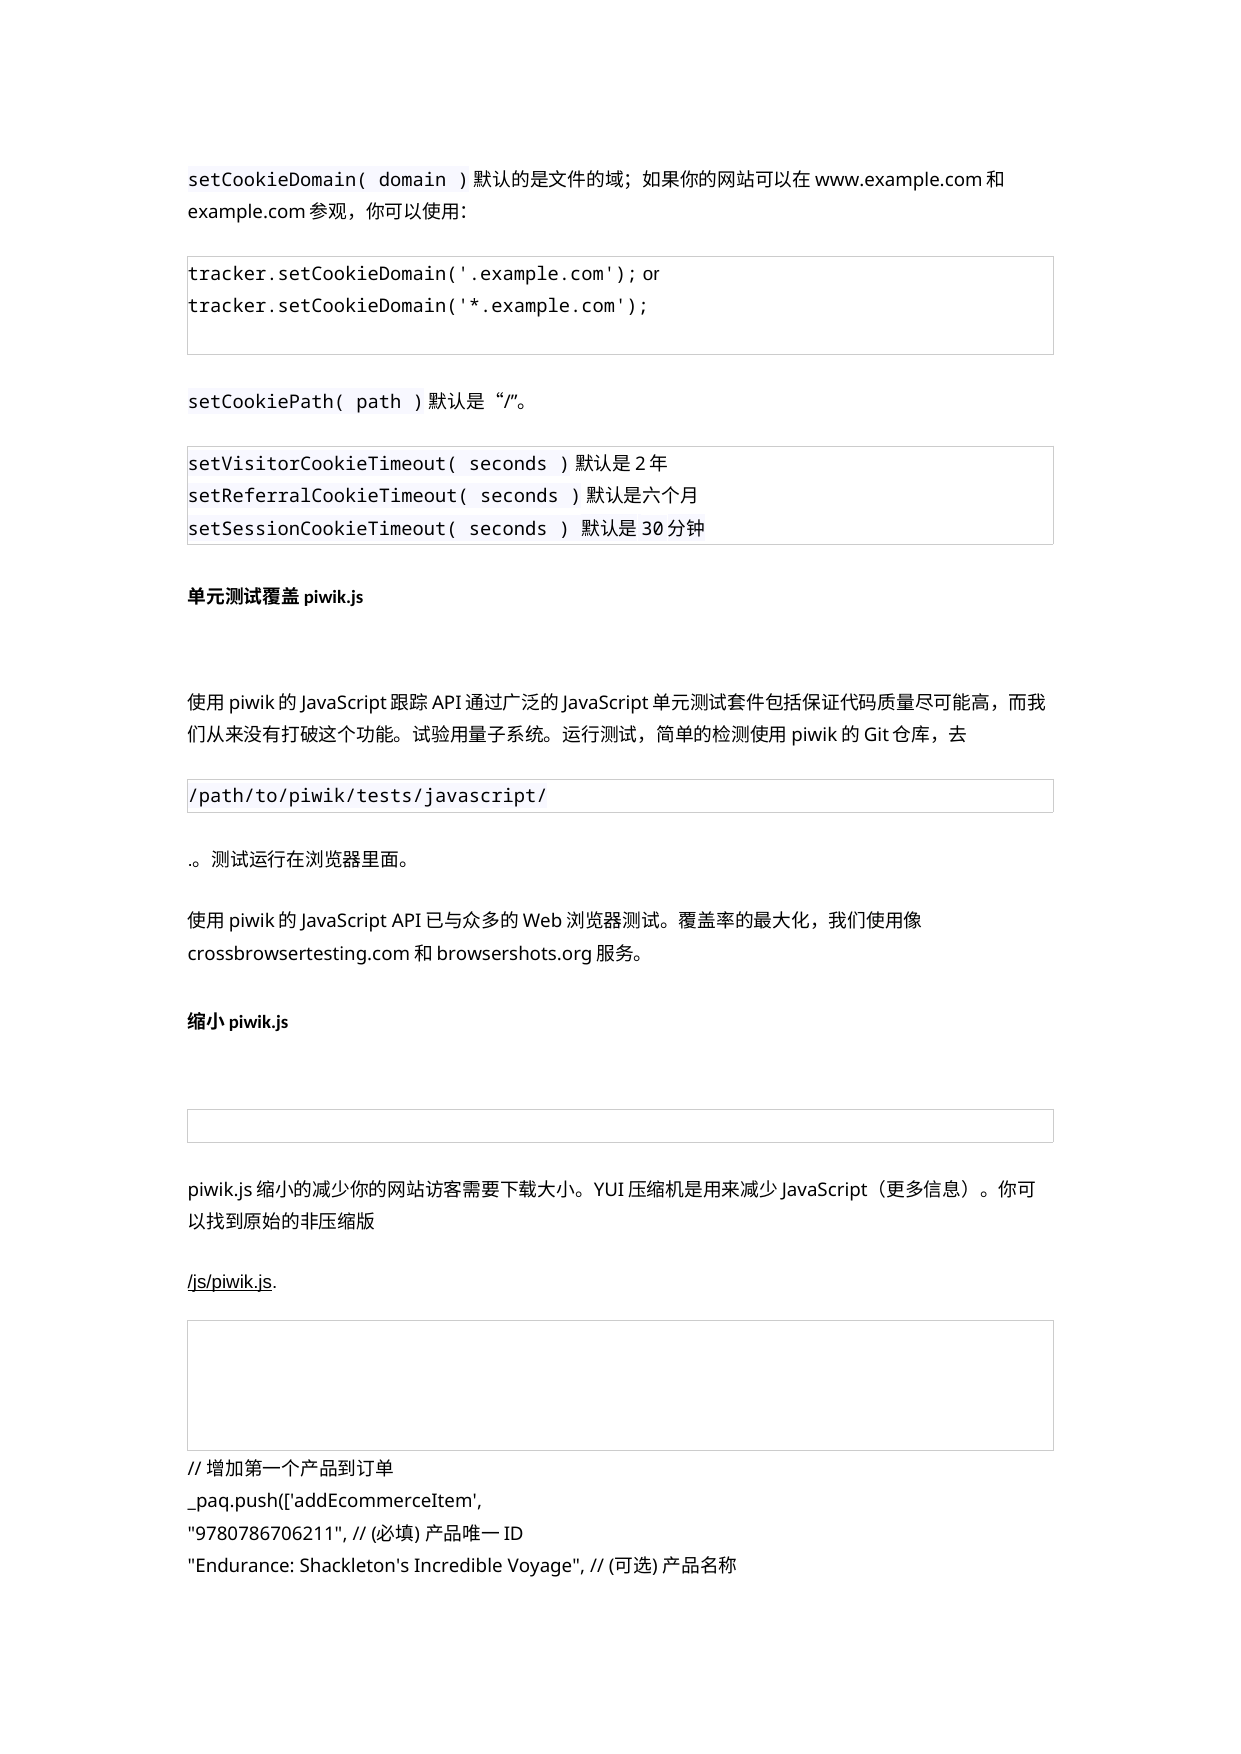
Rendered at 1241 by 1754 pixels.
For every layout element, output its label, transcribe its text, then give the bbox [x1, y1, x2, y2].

text // 增加第一个产品到订单 [187, 1451, 1053, 1483]
text "Endurance: Shackleton's Incredible Voyage", // (可选) 产品名称 [187, 1548, 1053, 1581]
text "9780786706211", // (必填) 产品唯一ID [187, 1516, 1053, 1548]
text .。测试运行在浏览器里面。 [187, 842, 1053, 874]
text 使用piwik的JavaScript API已与众多的Web浏览器测试。覆盖率的最大化，我们使用像crossbrowsertesting.com和browsershots.org服务。 [187, 903, 1053, 968]
text piwik.js缩小的减少你的网站访客需要下载大小。YUI压缩机是用来减少JavaScript（更多信息）。你可以找到原始的非压缩版 [187, 1172, 1053, 1237]
text tracker.setCookieDomain('.example.com'); or tracker.setCookieDomain('*.example.com'); [188, 257, 1053, 321]
subtitle 单元测试覆盖piwik.js [187, 579, 1053, 612]
text setCookiePath( path ) 默认是“/”。 [187, 384, 1053, 416]
text /js/piwik.js. [187, 1266, 1053, 1298]
subtitle 缩小piwik.js [187, 1004, 1053, 1036]
text 使用piwik的JavaScript跟踪API通过广泛的JavaScript单元测试套件包括保证代码质量尽可能高，而我们从来没有打破这个功能。试验用量子系统。运行测试，简单的检测使用piwik的Git仓库，去 [187, 685, 1053, 750]
text _paq.push(['addEcommerceItem', [187, 1483, 1053, 1516]
text setVisitorCookieTimeout( seconds ) 默认是2年 [188, 447, 1053, 478]
text /path/to/piwik/tests/javascript/ [188, 780, 1053, 812]
text setSessionCookieTimeout( seconds ) 默认是30分钟 [188, 511, 1053, 544]
text setReferralCookieTimeout( seconds ) 默认是六个月 [188, 478, 1053, 511]
text setCookieDomain( domain ) 默认的是文件的域；如果你的网站可以在www.example.com和example.com参观，你可以使用： [187, 162, 1053, 227]
